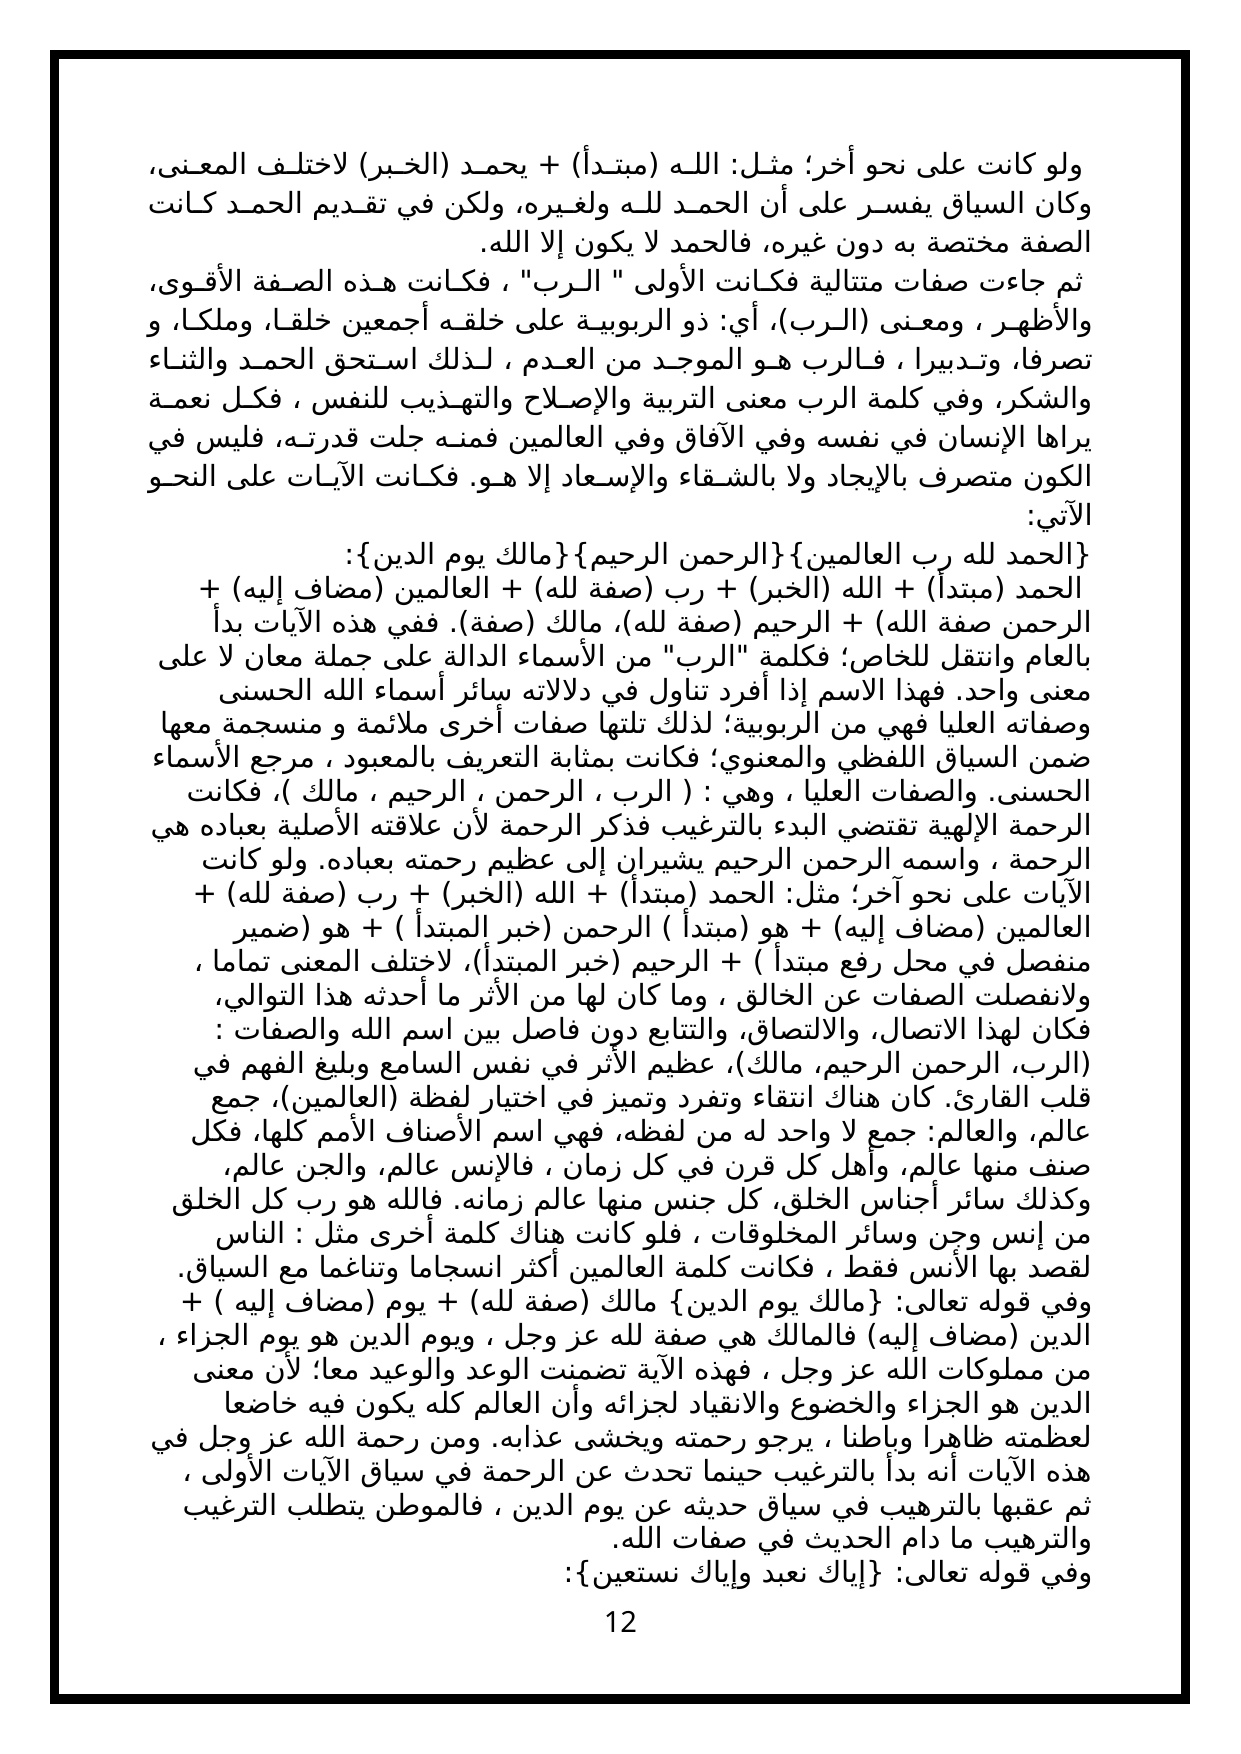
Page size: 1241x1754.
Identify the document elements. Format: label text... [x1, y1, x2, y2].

text ولو كانت على نحو أخر؛ مثل: الله (مبتدأ) + يحمد (الخبر) لاختلف المعنى، وكان السياق يفسر على أن الحمد لله ولغيره، ولكن في تقديم الحمد كانت الصفة مختصة به دون غيره، فالحمد لا يكون إلا الله. [147, 147, 1093, 259]
text الحمد (مبتدأ) + الله (الخبر) + رب (صفة لله) + العالمين (مضاف إليه) + الرحمن صفة الله) + الرحيم (صفة لله)، مالك (صفة). ففي هذه الآيات بدأ بالعام وانتقل للخاص؛ فكلمة "الرب" من الأسماء الدالة على جملة معان لا على معنى واحد. فهذا الاسم إذا أفرد تناول في دلالاته سائر أسماء الله الحسنى وصفاته العليا فهي من الربوبية؛ لذلك تلتها صفات أخرى ملائمة و منسجمة معها ضمن السياق اللفظي والمعنوي؛ فكانت بمثابة التعريف بالمعبود ، مرجع الأسماء الحسنی. والصفات العليا ، وهي : ( الرب ، الرحمن ، الرحيم ، مالك )، فكانت الرحمة الإلهية تقتضي البدء بالترغيب فذكر الرحمة لأن علاقته الأصلية بعباده هي الرحمة ، واسمه الرحمن الرحيم يشيران إلى عظیم رحمته بعباده. ولو كانت الآيات على نحو آخر؛ مثل: الحمد (مبتدأ) + الله (الخبر) + رب (صفة لله) + العالمين (مضاف إليه) + هو (مبتدأ ) الرحمن (خبر المبتدأ ) + هو (ضمير منفصل في محل رفع مبتدأ ) + الرحيم (خبر المبتدأ)، لاختلف المعنى تماما ، ولانفصلت الصفات عن الخالق ، وما كان لها من الأثر ما أحدثه هذا التوالي، فكان لهذا الاتصال، والالتصاق، والتتابع دون فاصل بين اسم الله والصفات : (الرب، الرحمن الرحيم، مالك)، عظيم الأثر في نفس السامع وبليغ الفهم في قلب القارئ. كان هناك انتقاء وتفرد وتميز في اختيار لفظة (العالمين)، جمع عالم، والعالم: جمع لا واحد له من لفظه، فهي اسم الأصناف الأمم كلها، فكل صنف منها عالم، وأهل كل قرن في كل زمان ، فالإنس عالم، والجن عالم، وكذلك سائر أجناس الخلق، كل جنس منها عالم زمانه. فالله هو رب كل الخلق من إنس وجن وسائر المخلوقات ، فلو كانت هناك كلمة أخرى مثل : الناس لقصد بها الأنس فقط ، فكانت كلمة العالمين أكثر انسجاما وتناغما مع السياق. وفي قوله تعالى: {مالك يوم الدين} مالك (صفة لله) + يوم (مضاف إليه ) + الدين (مضاف إليه) فالمالك هي صفة لله عز وجل ، ويوم الدين هو يوم الجزاء ، من مملوكات الله عز وجل ، فهذه الآية تضمنت الوعد والوعيد معا؛ لأن معنى الدين هو الجزاء والخضوع والانقياد لجزائه وأن العالم كله يكون فيه خاضعا لعظمته ظاهرا وباطنا ، يرجو رحمته ويخشى عذابه. ومن رحمة الله عز وجل في هذه الآيات أنه بدأ بالترغيب حينما تحدث عن الرحمة في سياق الآيات الأولى ، ثم عقبها بالترهيب في سياق حديثه عن يوم الدين ، فالموطن يتطلب الترغيب والترهيب ما دام الحديث في صفات الله. [147, 571, 1093, 1556]
text ثم جاءت صفات متتالية فكانت الأولى " الرب" ، فكانت هذه الصفة الأقوى، والأظهر ، ومعنى (الرب)، أي: ذو الربوبية على خلقه أجمعين خلقا، وملكا، و تصرفا، وتدبيرا ، فالرب هو الموجد من العدم ، لذلك استحق الحمد والثناء والشكر، وفي كلمة الرب معنی التربية والإصلاح والتهذيب للنفس ، فكل نعمة يراها الإنسان في نفسه وفي الآفاق وفي العالمين فمنه جلت قدرته، فليس في الكون متصرف بالإيجاد ولا بالشقاء والإسعاد إلا هو. فكانت الآيات على النحو الآتي: [147, 264, 1093, 532]
text {الحمد لله رب العالمين}{الرحمن الرحيم}{مالك يوم الدين}: [147, 537, 1093, 571]
text وفي قوله تعالى: {إياك نعبد وإياك نستعين}: [147, 1556, 1093, 1590]
